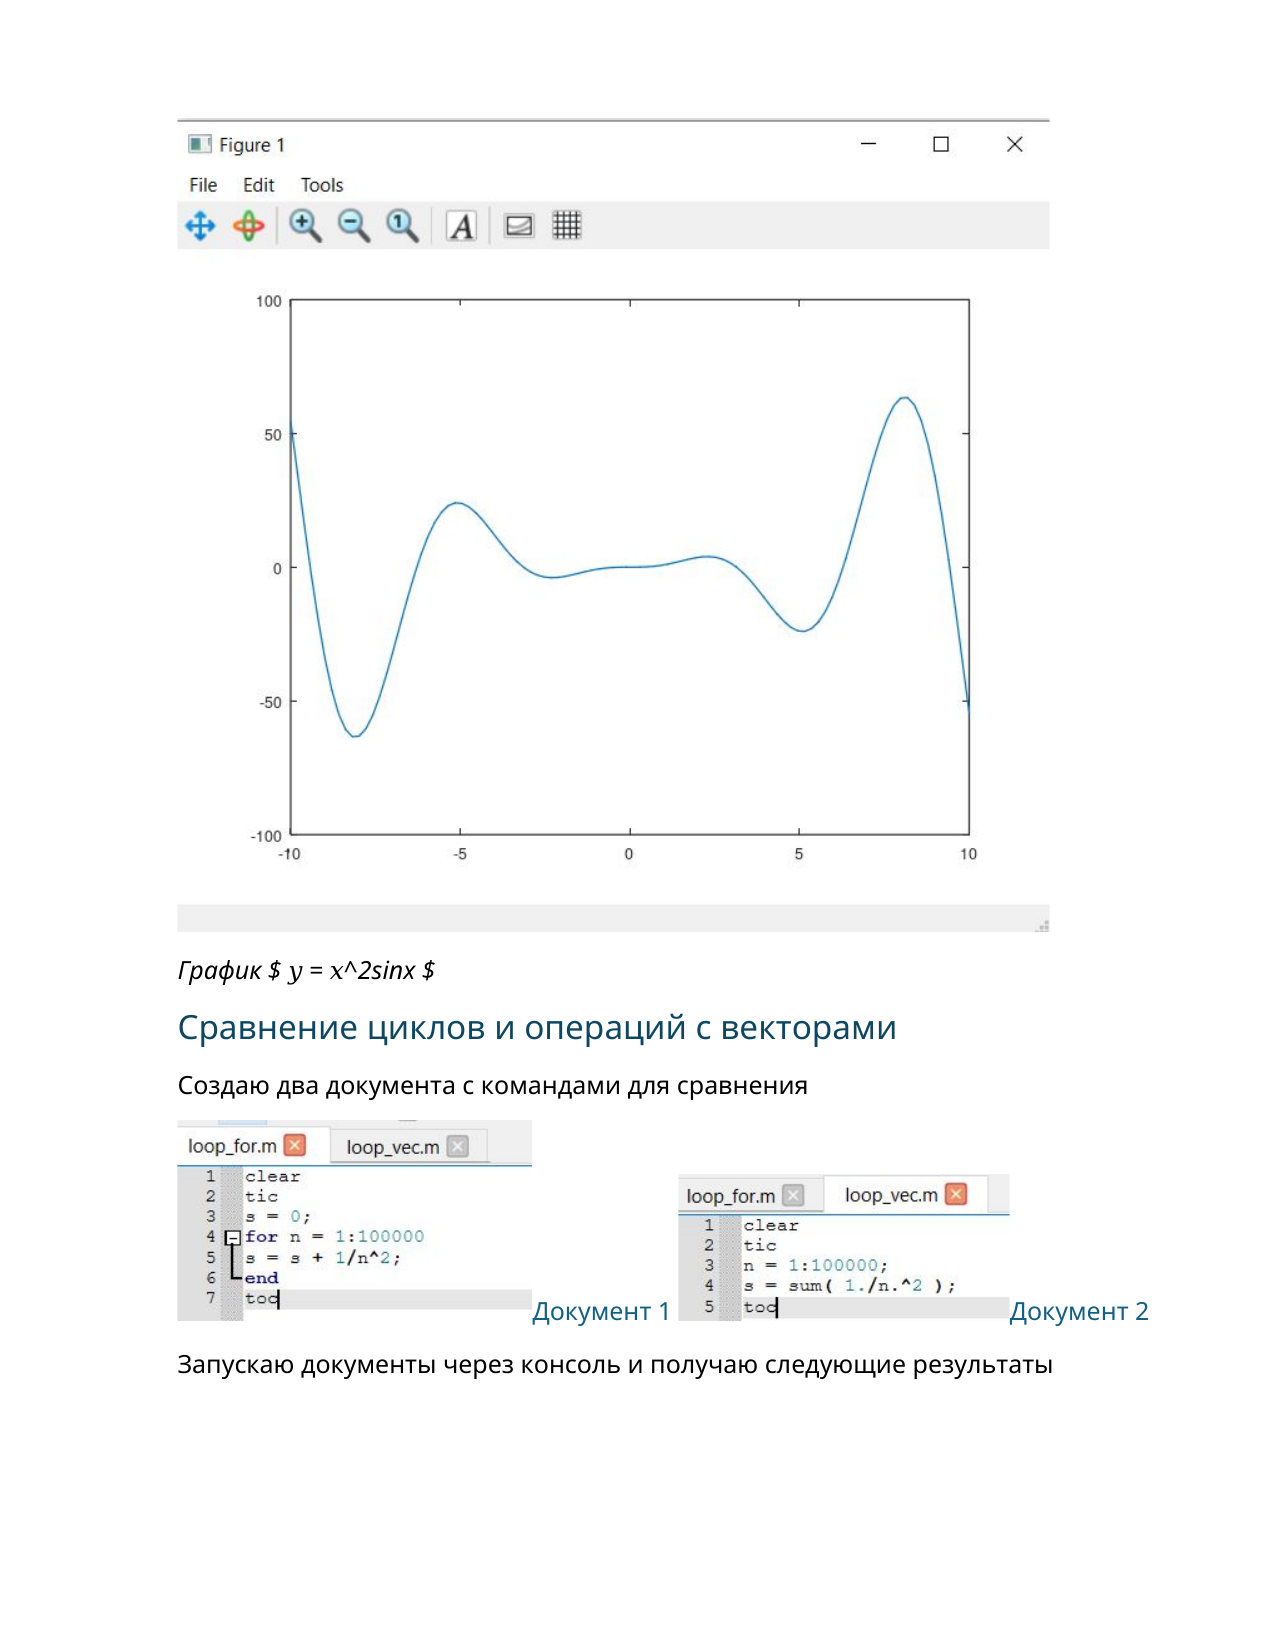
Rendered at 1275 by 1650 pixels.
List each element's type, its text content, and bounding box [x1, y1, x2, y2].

picture [177, 1120, 533, 1321]
text Создаю два документа с командами для сравнения [177, 1068, 1186, 1102]
picture [678, 1174, 1010, 1321]
text Запускаю документы через консоль и получаю следующие результаты [177, 1346, 1186, 1381]
text График $ 𝑦 = 𝑥^2sinx $ [177, 953, 1186, 987]
subtitle Сравнение циклов и операций с векторами [177, 1003, 1186, 1049]
picture [177, 118, 1050, 932]
